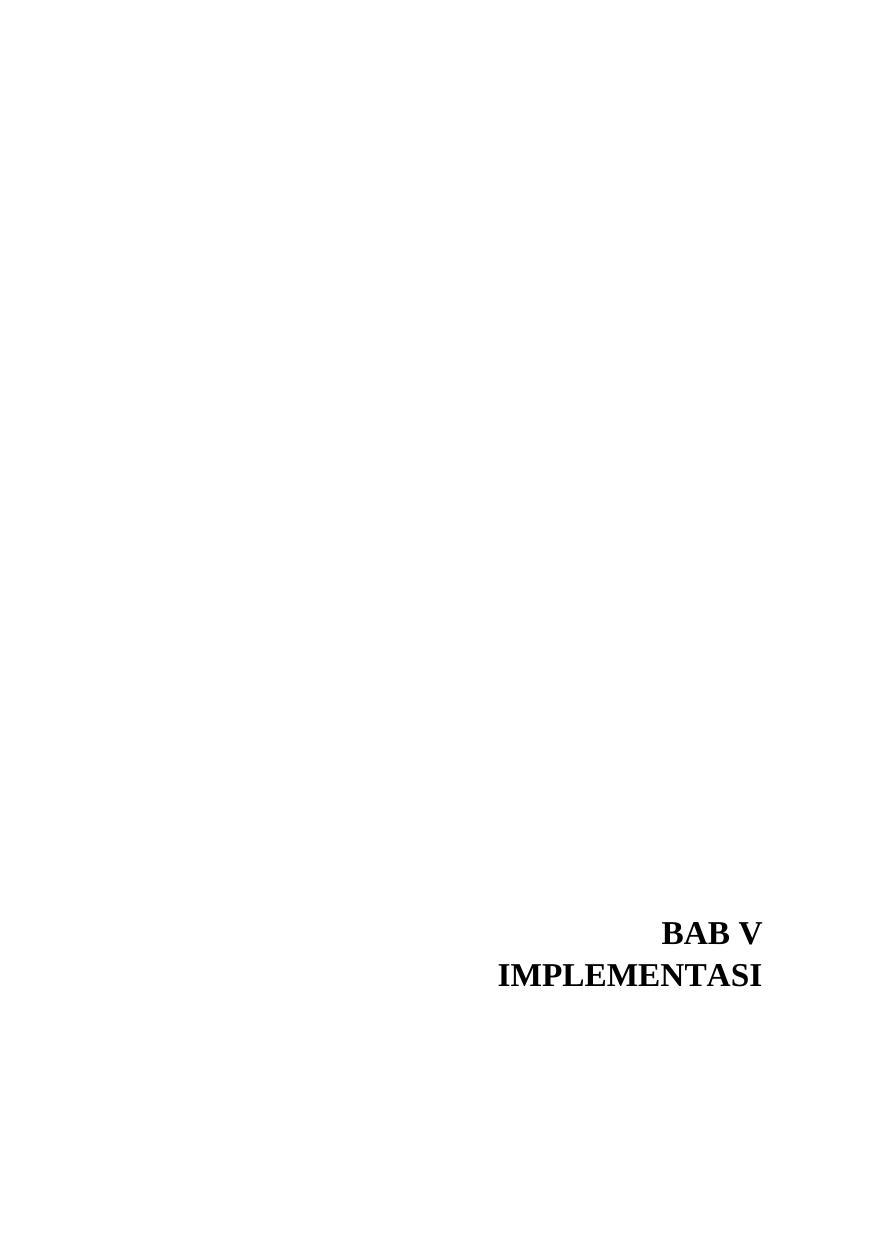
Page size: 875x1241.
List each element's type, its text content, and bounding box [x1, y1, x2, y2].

text IMPLEMENTASI [113, 955, 762, 994]
text BAB V [113, 913, 762, 952]
